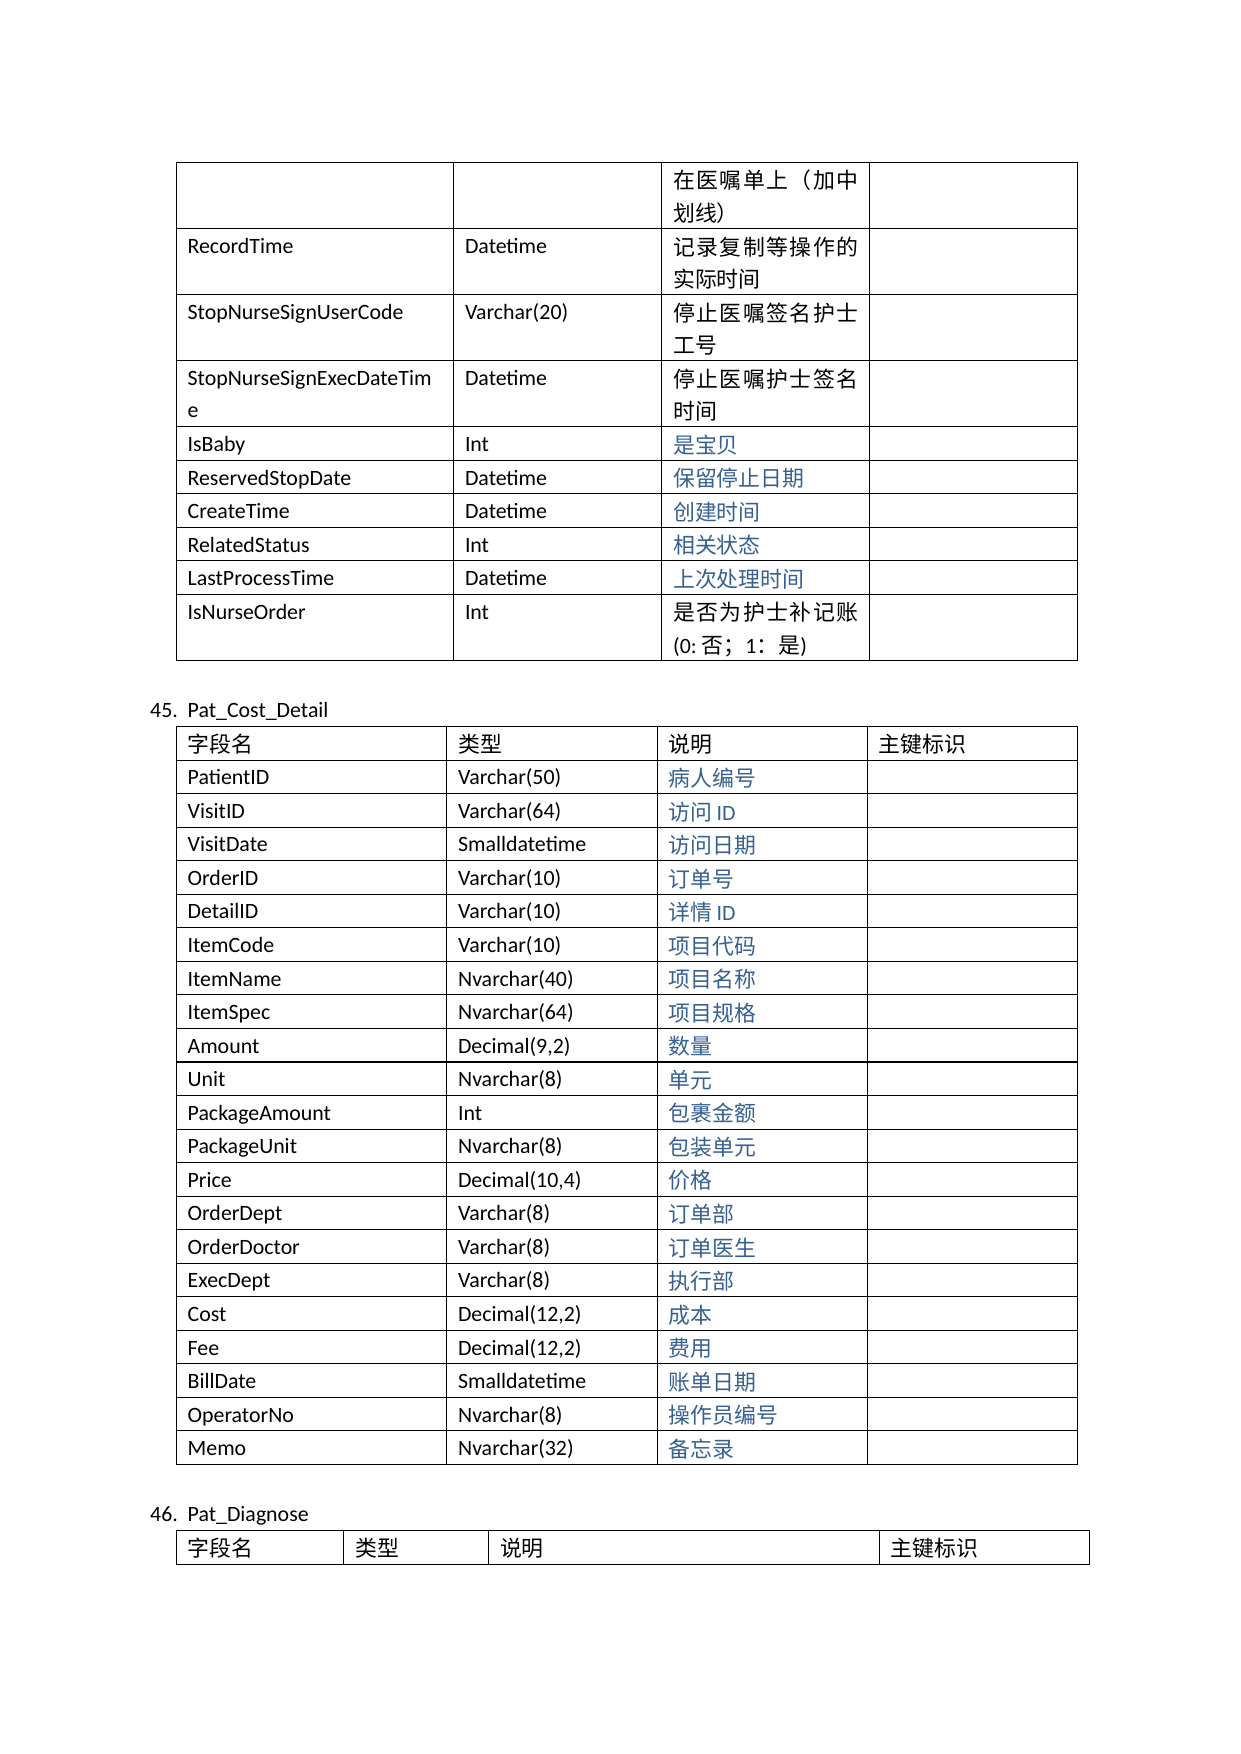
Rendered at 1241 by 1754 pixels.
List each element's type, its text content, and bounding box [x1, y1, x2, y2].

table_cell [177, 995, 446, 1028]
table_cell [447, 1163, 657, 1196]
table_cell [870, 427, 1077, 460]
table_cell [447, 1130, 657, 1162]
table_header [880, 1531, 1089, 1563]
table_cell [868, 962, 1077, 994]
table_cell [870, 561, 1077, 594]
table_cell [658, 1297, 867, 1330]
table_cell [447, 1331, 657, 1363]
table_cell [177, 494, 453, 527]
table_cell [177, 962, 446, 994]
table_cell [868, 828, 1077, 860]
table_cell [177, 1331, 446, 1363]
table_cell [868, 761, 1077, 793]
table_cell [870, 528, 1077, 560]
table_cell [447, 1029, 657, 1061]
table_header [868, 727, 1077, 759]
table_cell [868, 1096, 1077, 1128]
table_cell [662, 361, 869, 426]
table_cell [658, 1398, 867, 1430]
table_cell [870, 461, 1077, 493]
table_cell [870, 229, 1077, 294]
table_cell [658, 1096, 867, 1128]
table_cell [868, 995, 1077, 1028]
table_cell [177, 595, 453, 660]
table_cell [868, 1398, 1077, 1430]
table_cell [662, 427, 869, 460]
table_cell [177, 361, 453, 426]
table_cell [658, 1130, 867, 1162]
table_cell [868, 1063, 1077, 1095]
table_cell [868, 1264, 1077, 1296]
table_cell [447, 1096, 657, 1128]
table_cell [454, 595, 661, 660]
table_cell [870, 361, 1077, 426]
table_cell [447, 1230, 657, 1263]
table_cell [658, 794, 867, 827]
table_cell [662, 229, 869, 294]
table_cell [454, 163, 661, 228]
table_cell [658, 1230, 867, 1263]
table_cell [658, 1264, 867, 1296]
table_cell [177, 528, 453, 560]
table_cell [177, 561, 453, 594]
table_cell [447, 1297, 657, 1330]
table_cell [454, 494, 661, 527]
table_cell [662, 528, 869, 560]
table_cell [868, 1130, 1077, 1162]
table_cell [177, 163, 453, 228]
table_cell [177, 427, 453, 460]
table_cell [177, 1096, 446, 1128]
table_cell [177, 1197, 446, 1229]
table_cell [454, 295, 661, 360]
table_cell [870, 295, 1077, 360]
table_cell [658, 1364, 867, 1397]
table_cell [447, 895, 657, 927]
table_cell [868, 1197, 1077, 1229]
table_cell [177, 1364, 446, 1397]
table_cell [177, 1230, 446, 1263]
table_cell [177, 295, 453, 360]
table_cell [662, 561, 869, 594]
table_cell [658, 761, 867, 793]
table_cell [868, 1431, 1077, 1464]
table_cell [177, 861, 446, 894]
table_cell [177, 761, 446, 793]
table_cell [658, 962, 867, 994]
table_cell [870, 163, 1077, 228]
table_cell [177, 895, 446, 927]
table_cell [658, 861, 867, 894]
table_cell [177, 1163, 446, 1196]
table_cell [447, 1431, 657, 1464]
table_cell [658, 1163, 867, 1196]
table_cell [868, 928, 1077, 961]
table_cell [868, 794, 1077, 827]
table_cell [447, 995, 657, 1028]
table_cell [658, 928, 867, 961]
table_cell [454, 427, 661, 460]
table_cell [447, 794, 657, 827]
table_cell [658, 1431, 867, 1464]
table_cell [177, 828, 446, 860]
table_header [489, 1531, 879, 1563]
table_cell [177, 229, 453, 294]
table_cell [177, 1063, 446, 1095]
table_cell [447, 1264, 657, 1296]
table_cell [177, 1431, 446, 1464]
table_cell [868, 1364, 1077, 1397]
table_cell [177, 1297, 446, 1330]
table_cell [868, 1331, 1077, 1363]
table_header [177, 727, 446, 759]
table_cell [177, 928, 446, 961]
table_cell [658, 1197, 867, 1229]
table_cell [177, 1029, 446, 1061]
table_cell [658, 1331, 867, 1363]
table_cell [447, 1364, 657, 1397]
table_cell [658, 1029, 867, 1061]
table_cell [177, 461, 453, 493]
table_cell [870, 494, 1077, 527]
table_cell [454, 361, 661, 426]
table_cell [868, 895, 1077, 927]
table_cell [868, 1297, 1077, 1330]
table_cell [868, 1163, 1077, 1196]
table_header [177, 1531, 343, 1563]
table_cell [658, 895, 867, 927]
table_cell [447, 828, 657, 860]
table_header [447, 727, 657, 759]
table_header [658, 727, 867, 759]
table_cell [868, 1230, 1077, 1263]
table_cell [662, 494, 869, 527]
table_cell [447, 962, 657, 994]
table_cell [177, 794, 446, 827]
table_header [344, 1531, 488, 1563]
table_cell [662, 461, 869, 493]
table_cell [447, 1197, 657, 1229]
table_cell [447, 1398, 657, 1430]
list Pat_Cost_Detail [150, 693, 1090, 726]
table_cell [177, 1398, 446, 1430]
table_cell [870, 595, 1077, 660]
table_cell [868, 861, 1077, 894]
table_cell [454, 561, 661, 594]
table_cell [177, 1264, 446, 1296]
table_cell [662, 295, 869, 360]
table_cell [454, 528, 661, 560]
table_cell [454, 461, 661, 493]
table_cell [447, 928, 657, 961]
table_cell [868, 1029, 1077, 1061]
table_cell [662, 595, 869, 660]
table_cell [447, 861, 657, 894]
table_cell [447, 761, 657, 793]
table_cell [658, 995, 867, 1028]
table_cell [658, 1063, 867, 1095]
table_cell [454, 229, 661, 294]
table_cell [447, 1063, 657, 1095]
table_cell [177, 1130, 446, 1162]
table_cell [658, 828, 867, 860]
list Pat_Diagnose [150, 1497, 1090, 1530]
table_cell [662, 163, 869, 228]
